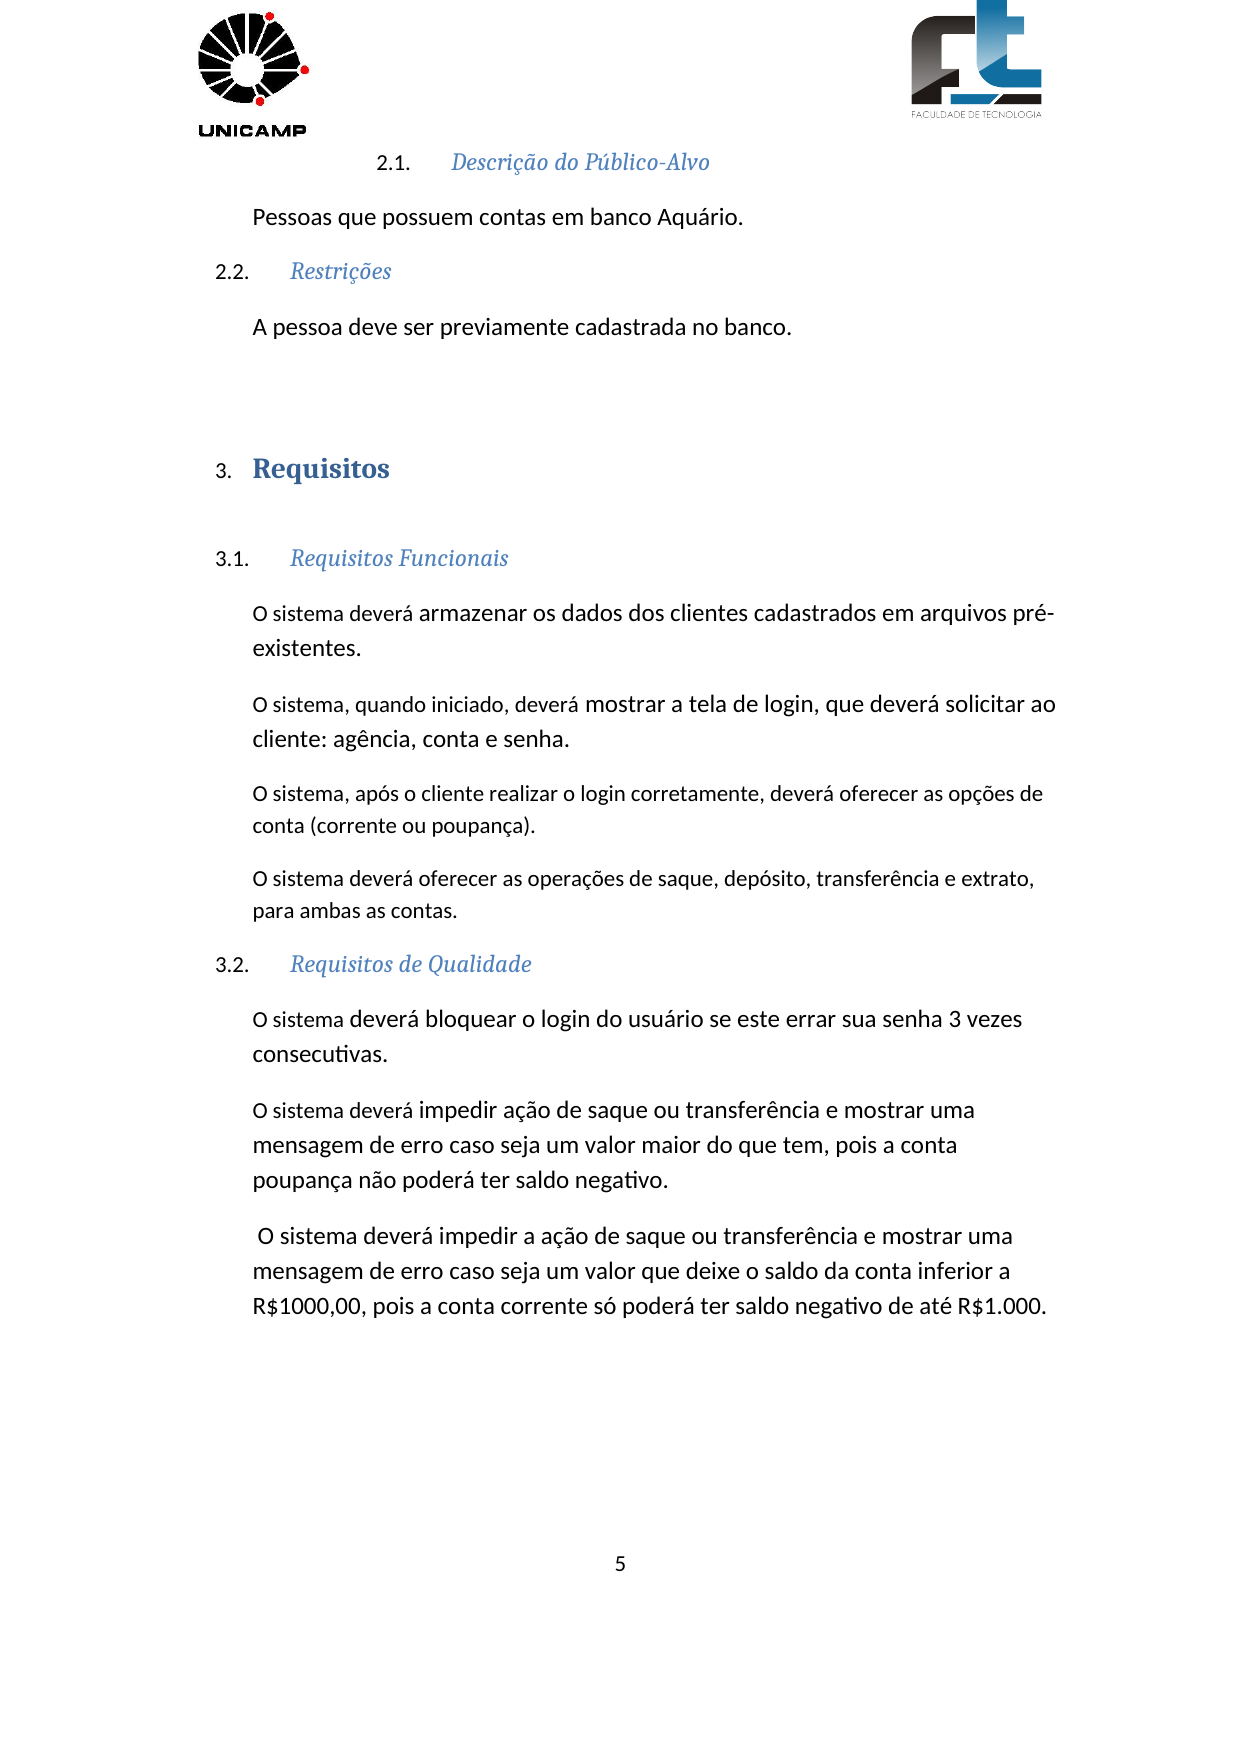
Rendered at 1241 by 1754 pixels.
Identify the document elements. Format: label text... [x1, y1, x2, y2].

list Requisitos Funcionais [215, 543, 1063, 572]
picture [187, 0, 320, 149]
list Descrição do Público-Alvo [215, 148, 1063, 176]
text O sistema deverá armazenar os dados dos clientes cadastrados em arquivos pré-existentes. [252, 597, 1063, 663]
text O sistema deverá bloquear o login do usuário se este errar sua senha 3 vezes consecutivas. [252, 1003, 1063, 1069]
text O sistema deverá impedir a ação de saque ou transferência e mostrar uma mensagem de erro caso seja um valor que deixe o saldo da conta inferior a R$1000,00, pois a conta corrente só poderá ter saldo negativo de até R$1.000. [252, 1220, 1063, 1321]
list Requisitos de Qualidade [215, 949, 1063, 978]
list Restrições [215, 257, 1063, 286]
text O sistema deverá impedir ação de saque ou transferência e mostrar uma mensagem de erro caso seja um valor maior do que tem, pois a conta poupança não poderá ter saldo negativo. [252, 1094, 1063, 1195]
text O sistema, quando iniciado, deverá mostrar a tela de login, que deverá solicitar ao cliente: agência, conta e senha. [252, 688, 1063, 754]
list Requisitos [215, 452, 1063, 486]
text A pessoa deve ser previamente cadastrada no banco. [177, 311, 1063, 342]
text O sistema, após o cliente realizar o login corretamente, deverá oferecer as opções de conta (corrente ou poupança). [252, 779, 1063, 839]
picture [911, 0, 1042, 118]
text O sistema deverá oferecer as operações de saque, depósito, transferência e extrato, para ambas as contas. [252, 864, 1063, 924]
text Pessoas que possuem contas em banco Aquário. [177, 201, 1063, 232]
